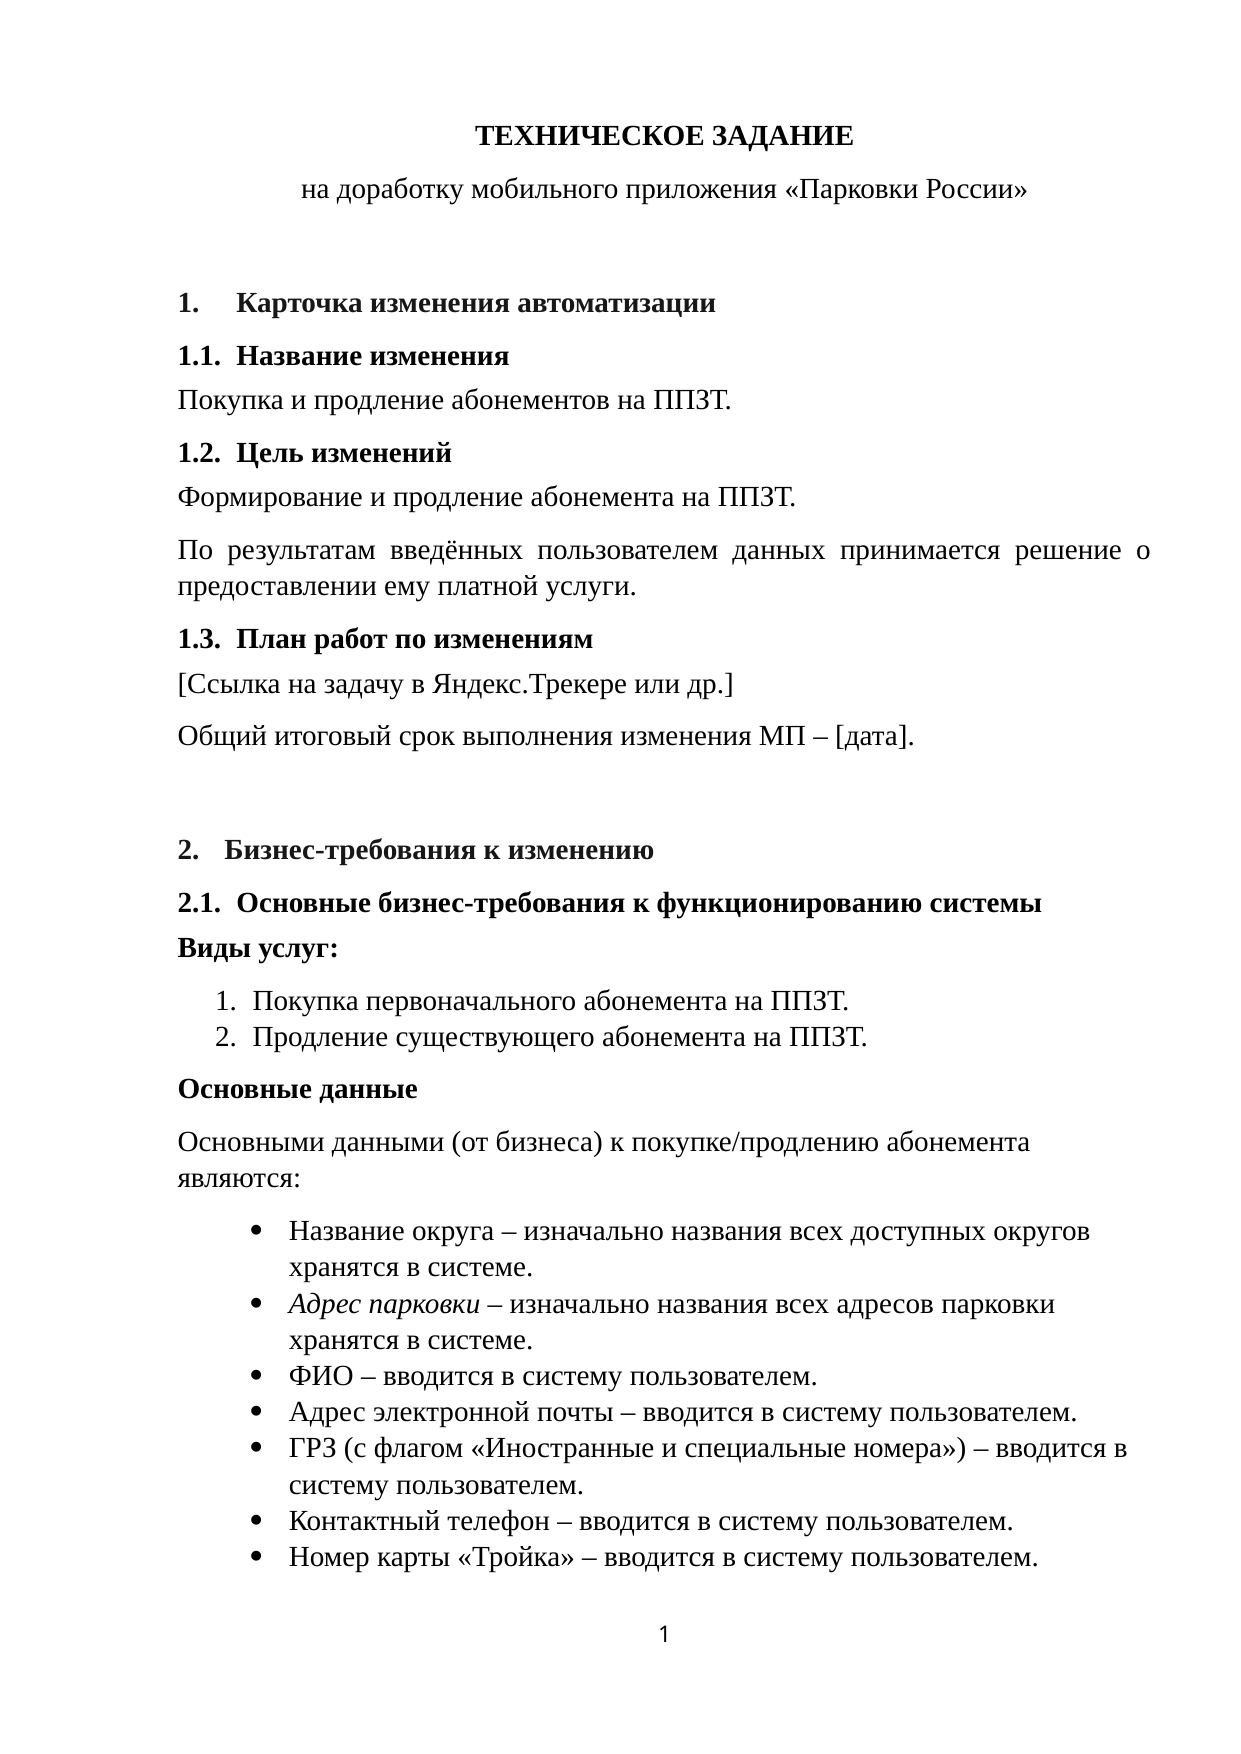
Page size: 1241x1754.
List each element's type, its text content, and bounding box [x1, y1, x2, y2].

text на доработку мобильного приложения «Парковки России» [177, 171, 1152, 204]
text Формирование и продление абонемента на ППЗТ. [177, 479, 1152, 513]
list ГРЗ (с флагом «Иностранные и специальные номера») – вводится в систему пользователем. [251, 1431, 1152, 1500]
text Общий итоговый срок выполнения изменения МП – [дата]. [177, 718, 1152, 752]
list Адрес парковки – изначально названия всех адресов парковки хранятся в системе. [251, 1286, 1152, 1356]
subtitle Название изменения [177, 338, 1152, 371]
text Основными данными (от бизнеса) к покупке/продлению абонемента являются: [177, 1124, 1152, 1194]
text ТЕХНИЧЕСКОЕ ЗАДАНИЕ [177, 118, 1152, 152]
subtitle Основные бизнес-требования к функционированию системы [177, 885, 1152, 919]
subtitle Карточка изменения автоматизации [177, 285, 1152, 318]
text По результатам введённых пользователем данных принимается решение о предоставлении ему платной услуги. [177, 532, 1152, 602]
list Название округа – изначально названия всех доступных округов хранятся в системе. [251, 1213, 1152, 1283]
list Покупка первоначального абонемента на ППЗТ. [215, 983, 1152, 1016]
list Номер карты «Тройка» – вводится в систему пользователем. [251, 1539, 1152, 1573]
text Основные данные [177, 1072, 1152, 1105]
list ФИО – вводится в систему пользователем. [251, 1358, 1152, 1392]
subtitle Бизнес-требования к изменению [177, 832, 1152, 866]
subtitle Цель изменений [177, 435, 1152, 468]
text [Ссылка на задачу в Яндекс.Трекере или др.] [177, 666, 1152, 699]
list Продление существующего абонемента на ППЗТ. [215, 1019, 1152, 1052]
text Покупка и продление абонементов на ППЗТ. [177, 382, 1152, 416]
text Виды услуг: [177, 930, 1152, 963]
subtitle План работ по изменениям [177, 621, 1152, 655]
list Контактный телефон – вводится в систему пользователем. [251, 1503, 1152, 1537]
list Адрес электронной почты – вводится в систему пользователем. [251, 1394, 1152, 1428]
